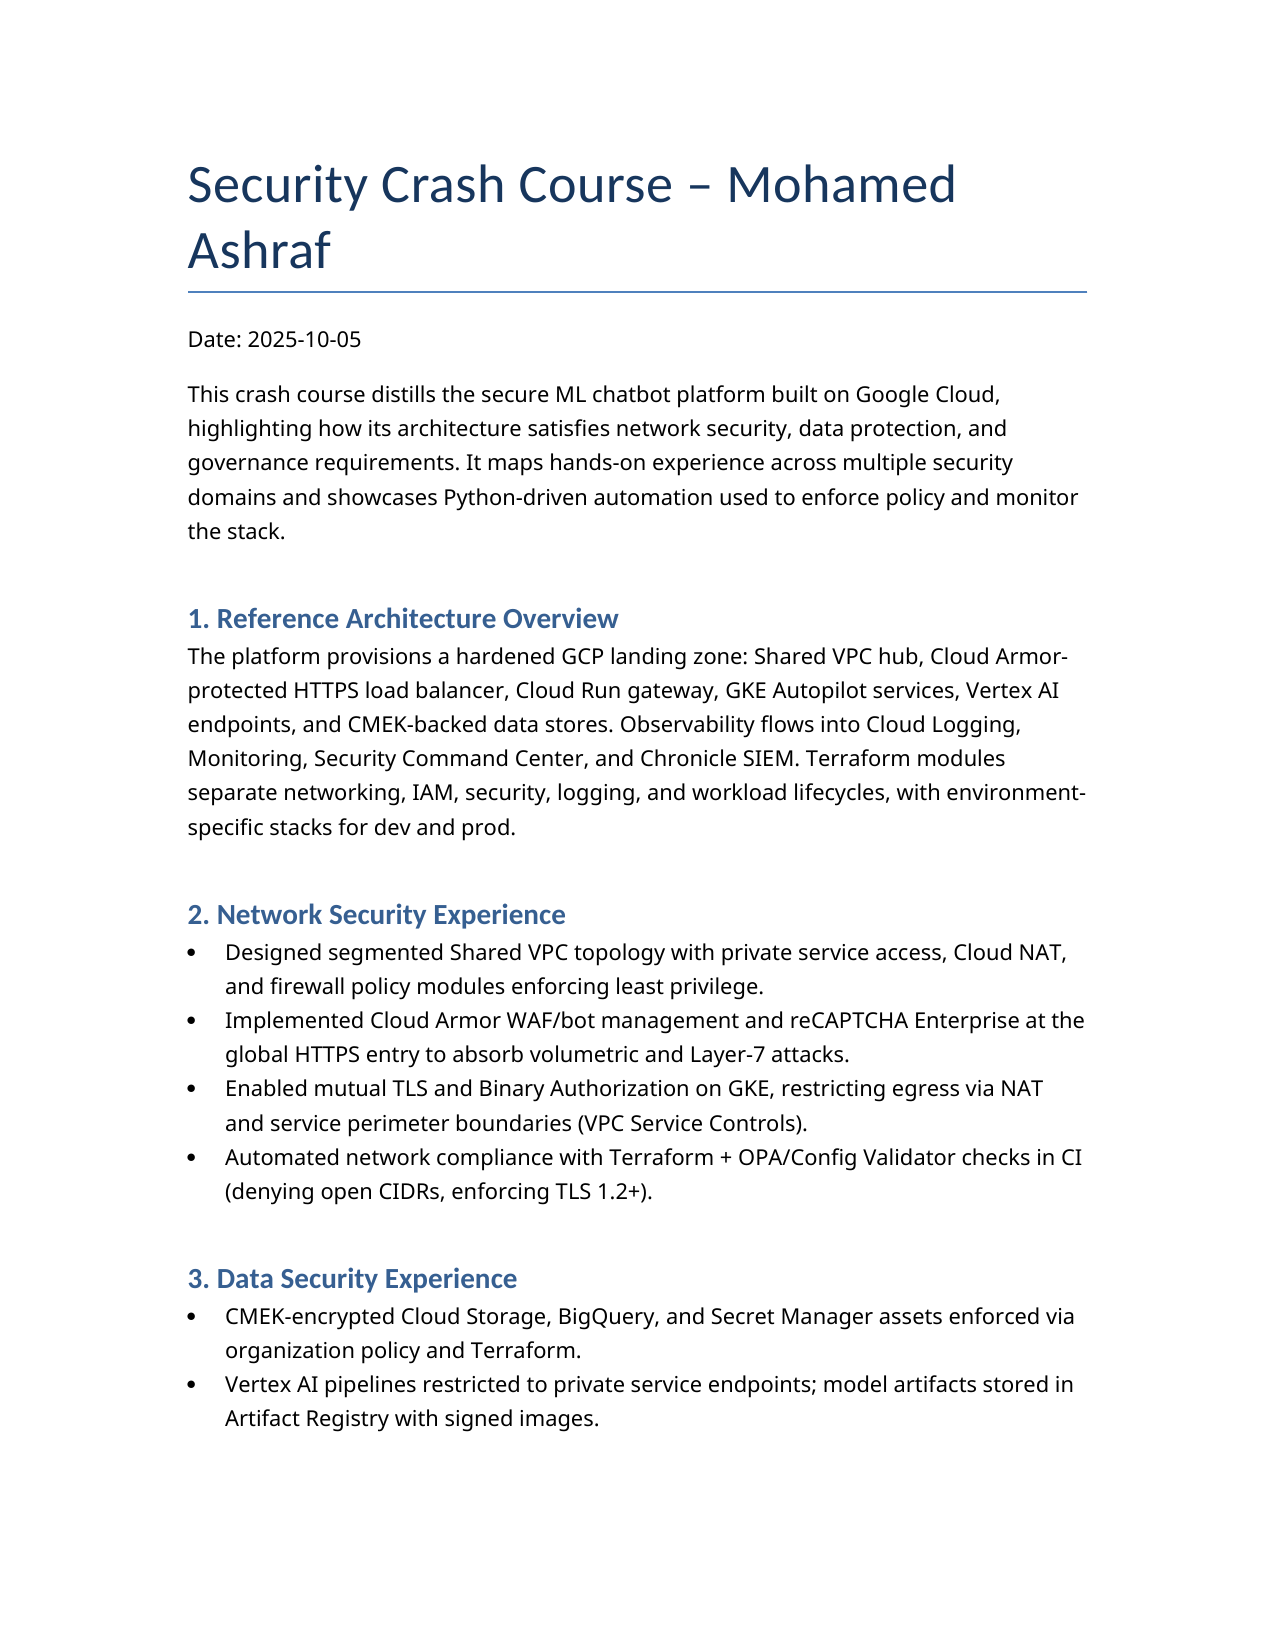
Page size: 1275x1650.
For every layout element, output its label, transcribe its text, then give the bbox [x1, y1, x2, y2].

list Vertex AI pipelines restricted to private service endpoints; model artifacts stored in Artifact Registry with signed images. [187, 1369, 1087, 1433]
list Implemented Cloud Armor WAF/bot management and reCAPTCHA Enterprise at the global HTTPS entry to absorb volumetric and Layer-7 attacks. [187, 1005, 1087, 1069]
text This crash course distills the secure ML chatbot platform built on Google Cloud, highlighting how its architecture satisfies network security, data protection, and governance requirements. It maps hands-on experience across multiple security domains and showcases Python-driven automation used to enforce policy and monitor the stack. [187, 379, 1087, 545]
list CMEK-encrypted Cloud Storage, BigQuery, and Secret Manager assets enforced via organization policy and Terraform. [187, 1301, 1087, 1365]
title Security Crash Course – Mohamed Ashraf [187, 150, 1087, 293]
text Date: 2025-10-05 [187, 324, 1087, 354]
subtitle 1. Reference Architecture Overview [187, 600, 1087, 635]
list Designed segmented Shared VPC topology with private service access, Cloud NAT, and firewall policy modules enforcing least privilege. [187, 937, 1087, 1001]
subtitle 2. Network Security Experience [187, 896, 1087, 931]
text The platform provisions a hardened GCP landing zone: Shared VPC hub, Cloud Armor-protected HTTPS load balancer, Cloud Run gateway, GKE Autopilot services, Vertex AI endpoints, and CMEK-backed data stores. Observability flows into Cloud Logging, Monitoring, Security Command Center, and Chronicle SIEM. Terraform modules separate networking, IAM, security, logging, and workload lifecycles, with environment-specific stacks for dev and prod. [187, 641, 1087, 841]
subtitle 3. Data Security Experience [187, 1260, 1087, 1296]
list Enabled mutual TLS and Binary Authorization on GKE, restricting egress via NAT and service perimeter boundaries (VPC Service Controls). [187, 1073, 1087, 1137]
list Automated network compliance with Terraform + OPA/Config Validator checks in CI (denying open CIDRs, enforcing TLS 1.2+). [187, 1142, 1087, 1206]
